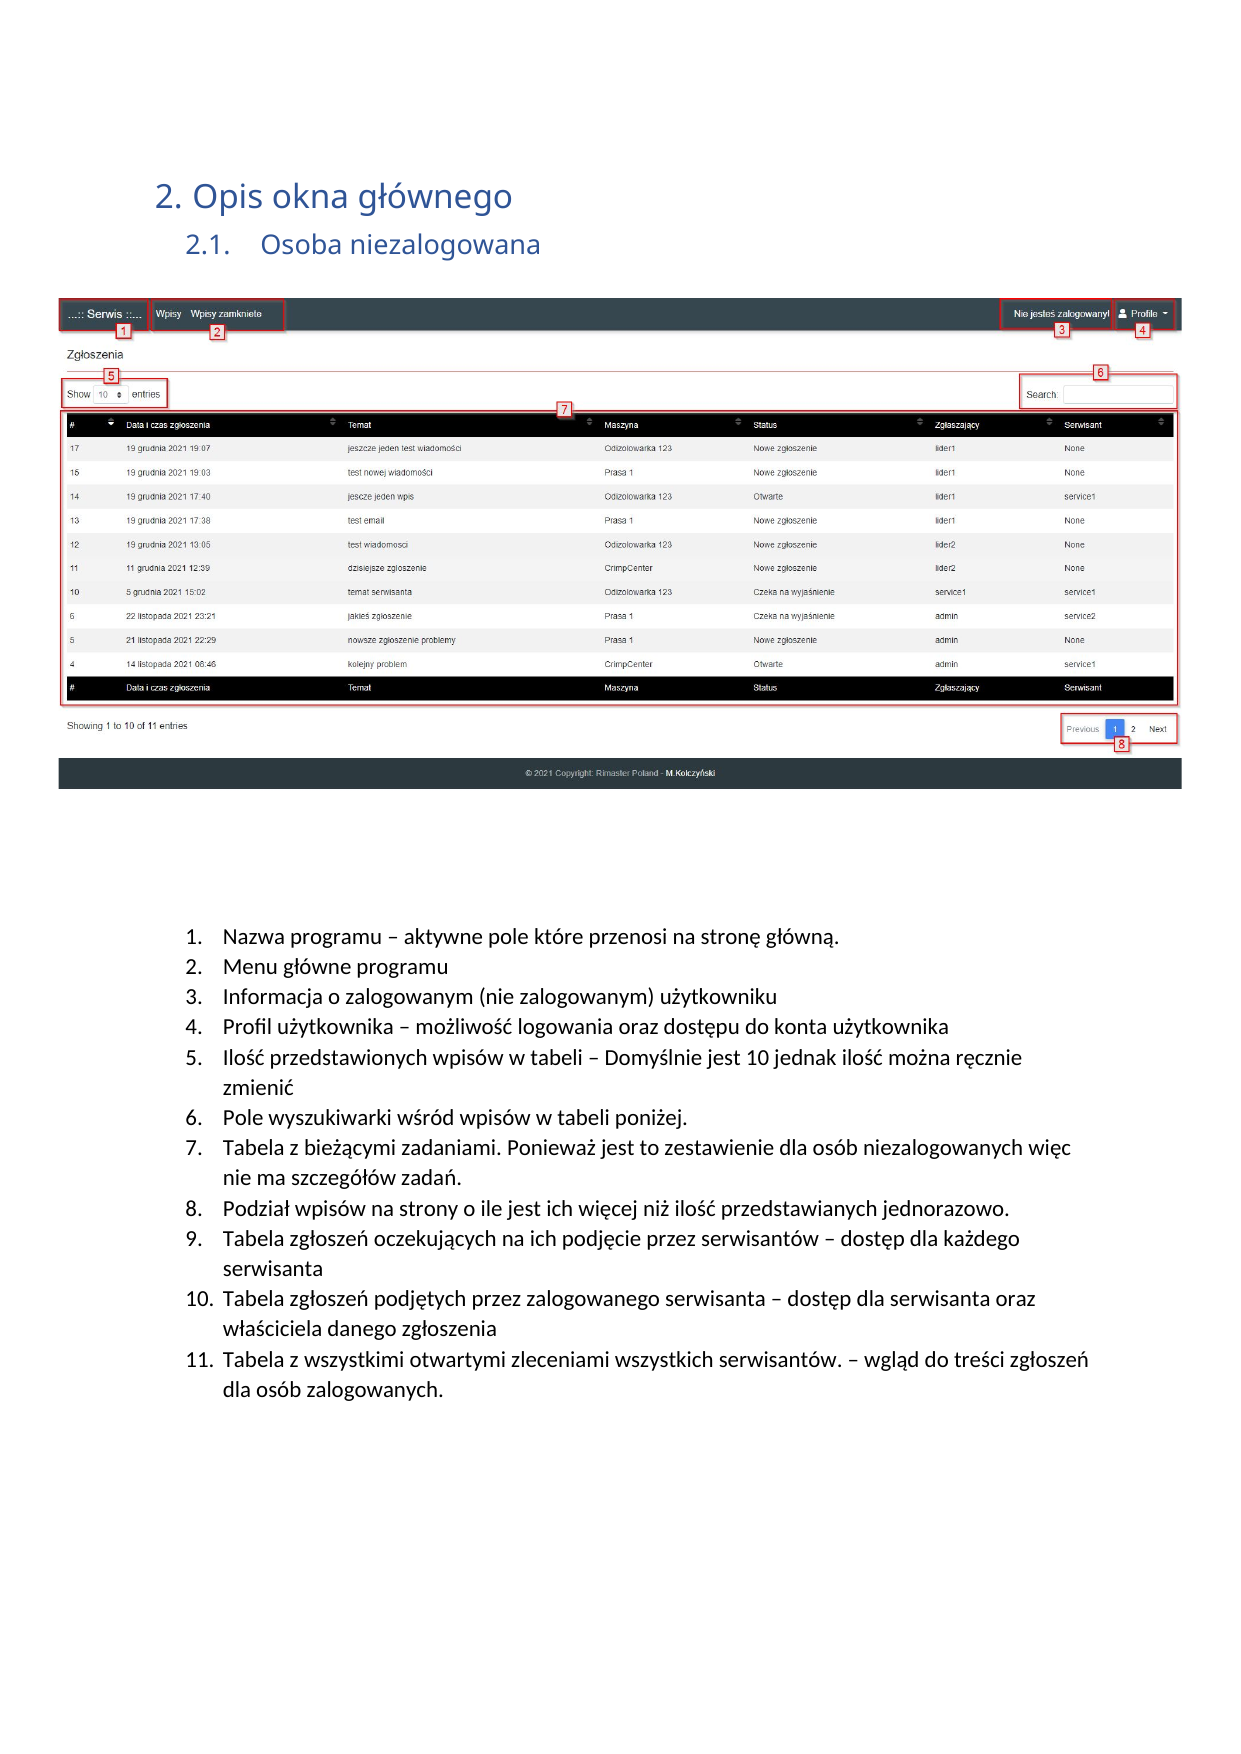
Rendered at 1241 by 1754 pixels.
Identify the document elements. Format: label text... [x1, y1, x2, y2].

list Tabela zgłoszeń podjętych przez zalogowanego serwisanta – dostęp dla serwisanta oraz właściciela danego zgłoszenia [185, 1284, 1093, 1342]
list Nazwa programu – aktywne pole które przenosi na stronę główną. [185, 922, 1093, 950]
subtitle Opis okna głównego [154, 173, 1093, 218]
list Tabela zgłoszeń oczekujących na ich podjęcie przez serwisantów – dostęp dla każdego serwisanta [185, 1224, 1093, 1282]
list Tabela z bieżącymi zadaniami. Ponieważ jest to zestawienie dla osób niezalogowanych więc nie ma szczegółów zadań. [185, 1133, 1093, 1191]
list Profil użytkownika – możliwość logowania oraz dostępu do konta użytkownika [185, 1012, 1093, 1040]
list Menu główne programu [185, 952, 1093, 980]
picture [58, 298, 1182, 791]
list Informacja o zalogowanym (nie zalogowanym) użytkowniku [185, 982, 1093, 1010]
list Podział wpisów na strony o ile jest ich więcej niż ilość przedstawianych jednorazowo. [185, 1194, 1093, 1222]
subtitle Osoba niezalogowana [185, 226, 1093, 263]
list Tabela z wszystkimi otwartymi zleceniami wszystkich serwisantów. – wgląd do treści zgłoszeń dla osób zalogowanych. [185, 1345, 1093, 1403]
list Ilość przedstawionych wpisów w tabeli – Domyślnie jest 10 jednak ilość można ręcznie zmienić [185, 1043, 1093, 1101]
list Pole wyszukiwarki wśród wpisów w tabeli poniżej. [185, 1103, 1093, 1131]
